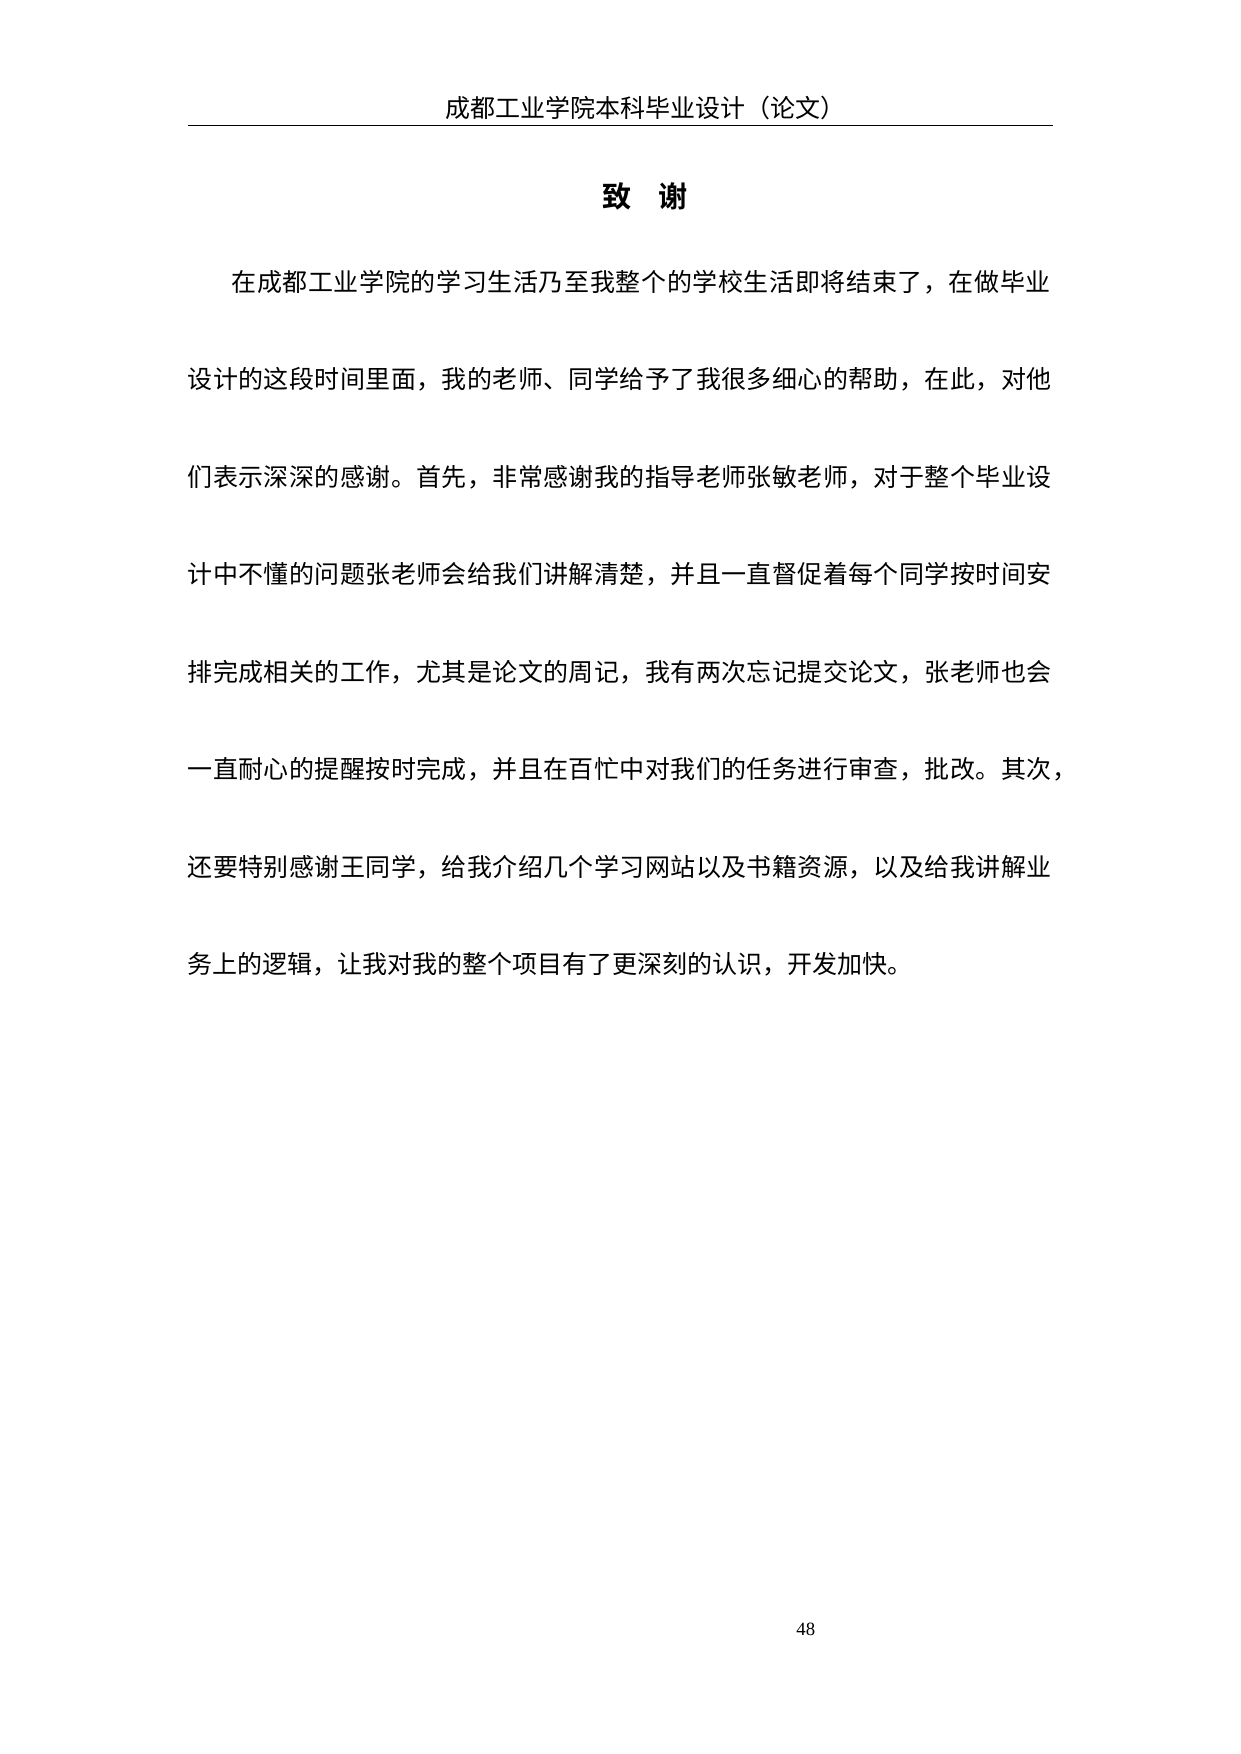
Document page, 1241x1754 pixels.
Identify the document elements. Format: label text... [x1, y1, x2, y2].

text 在成都工业学院的学习生活乃至我整个的学校生活即将结束了，在做毕业设计的这段时间里面，我的老师、同学给予了我很多细心的帮助，在此，对他们表示深深的感谢。首先，非常感谢我的指导老师张敏老师，对于整个毕业设计中不懂的问题张老师会给我们讲解清楚，并且一直督促着每个同学按时间安排完成相关的工作，尤其是论文的周记，我有两次忘记提交论文，张老师也会一直耐心的提醒按时完成，并且在百忙中对我们的任务进行审查，批改。其次，还要特别感谢王同学，给我介绍几个学习网站以及书籍资源，以及给我讲解业务上的逻辑，让我对我的整个项目有了更深刻的认识，开发加快。 [187, 248, 1053, 996]
text 致 谢 [187, 162, 1053, 227]
